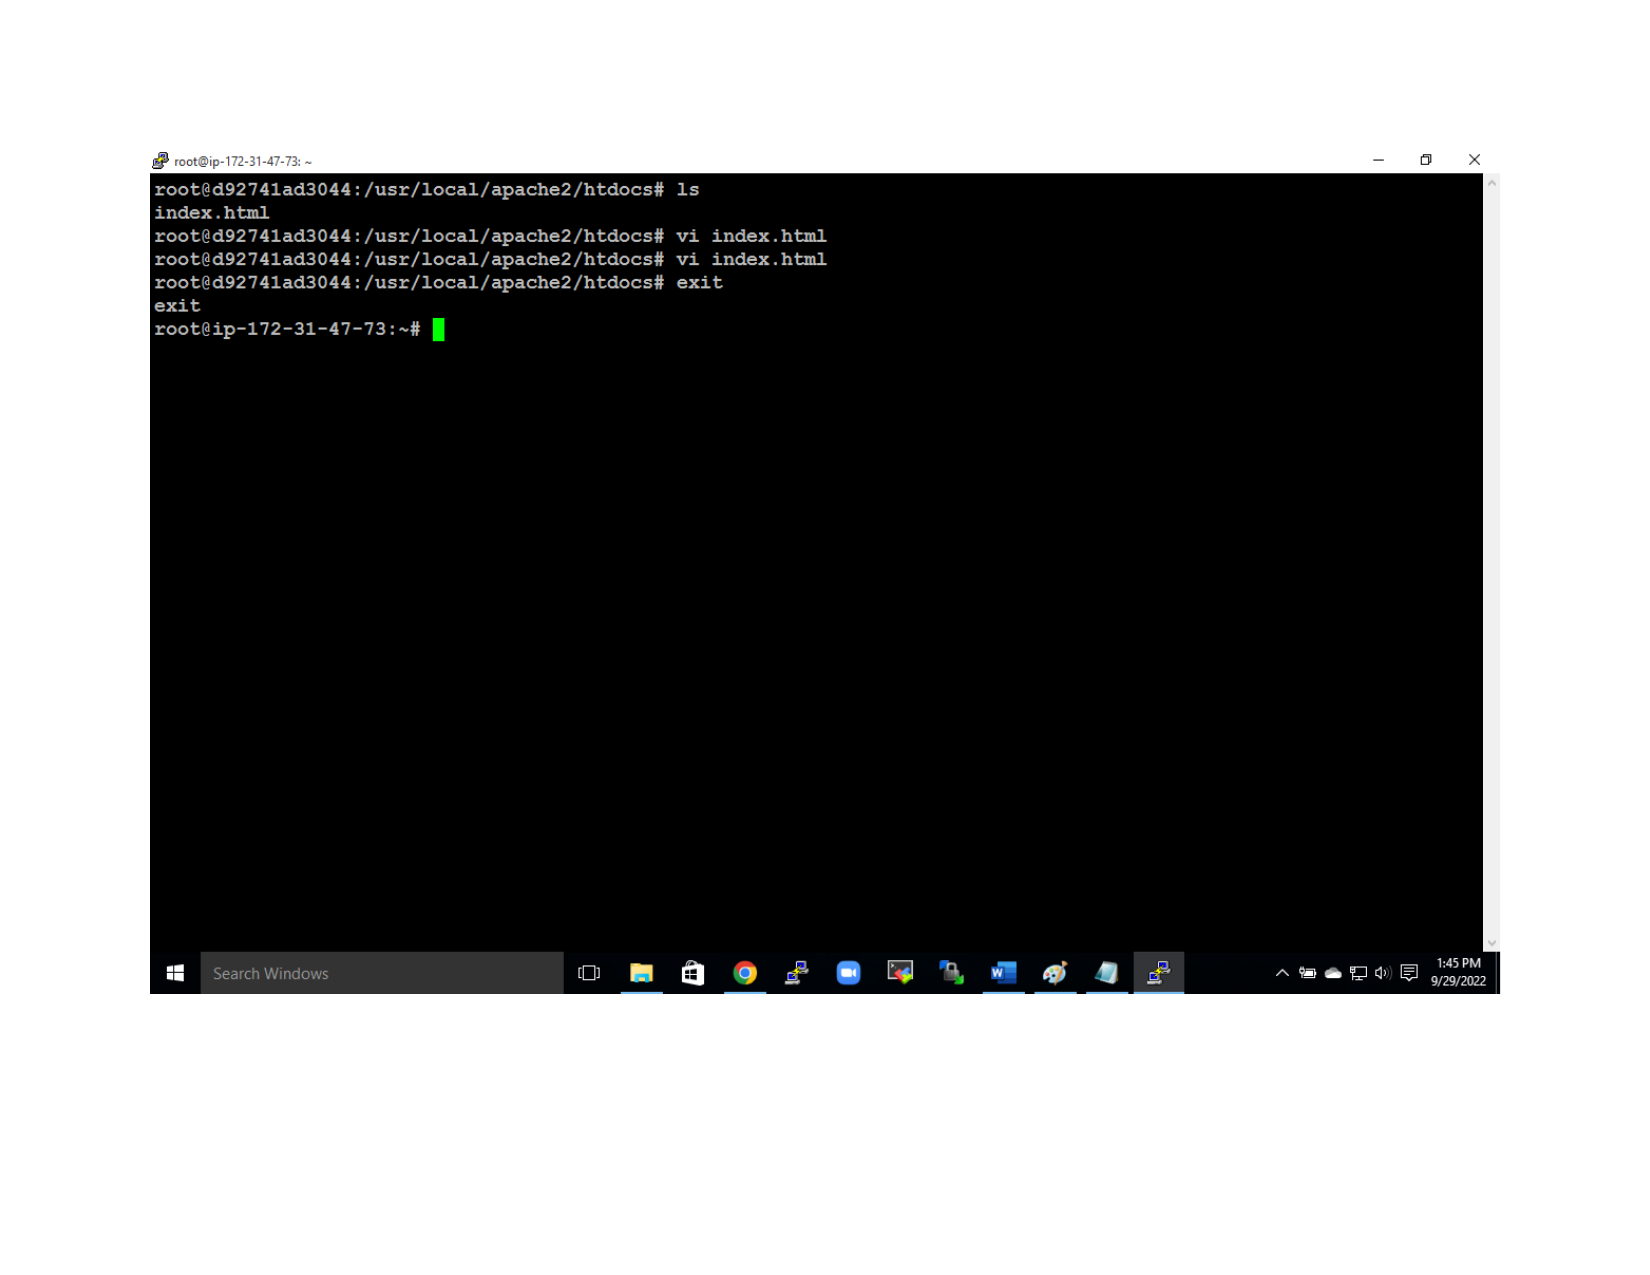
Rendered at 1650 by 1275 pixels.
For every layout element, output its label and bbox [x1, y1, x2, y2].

picture [150, 150, 1500, 994]
